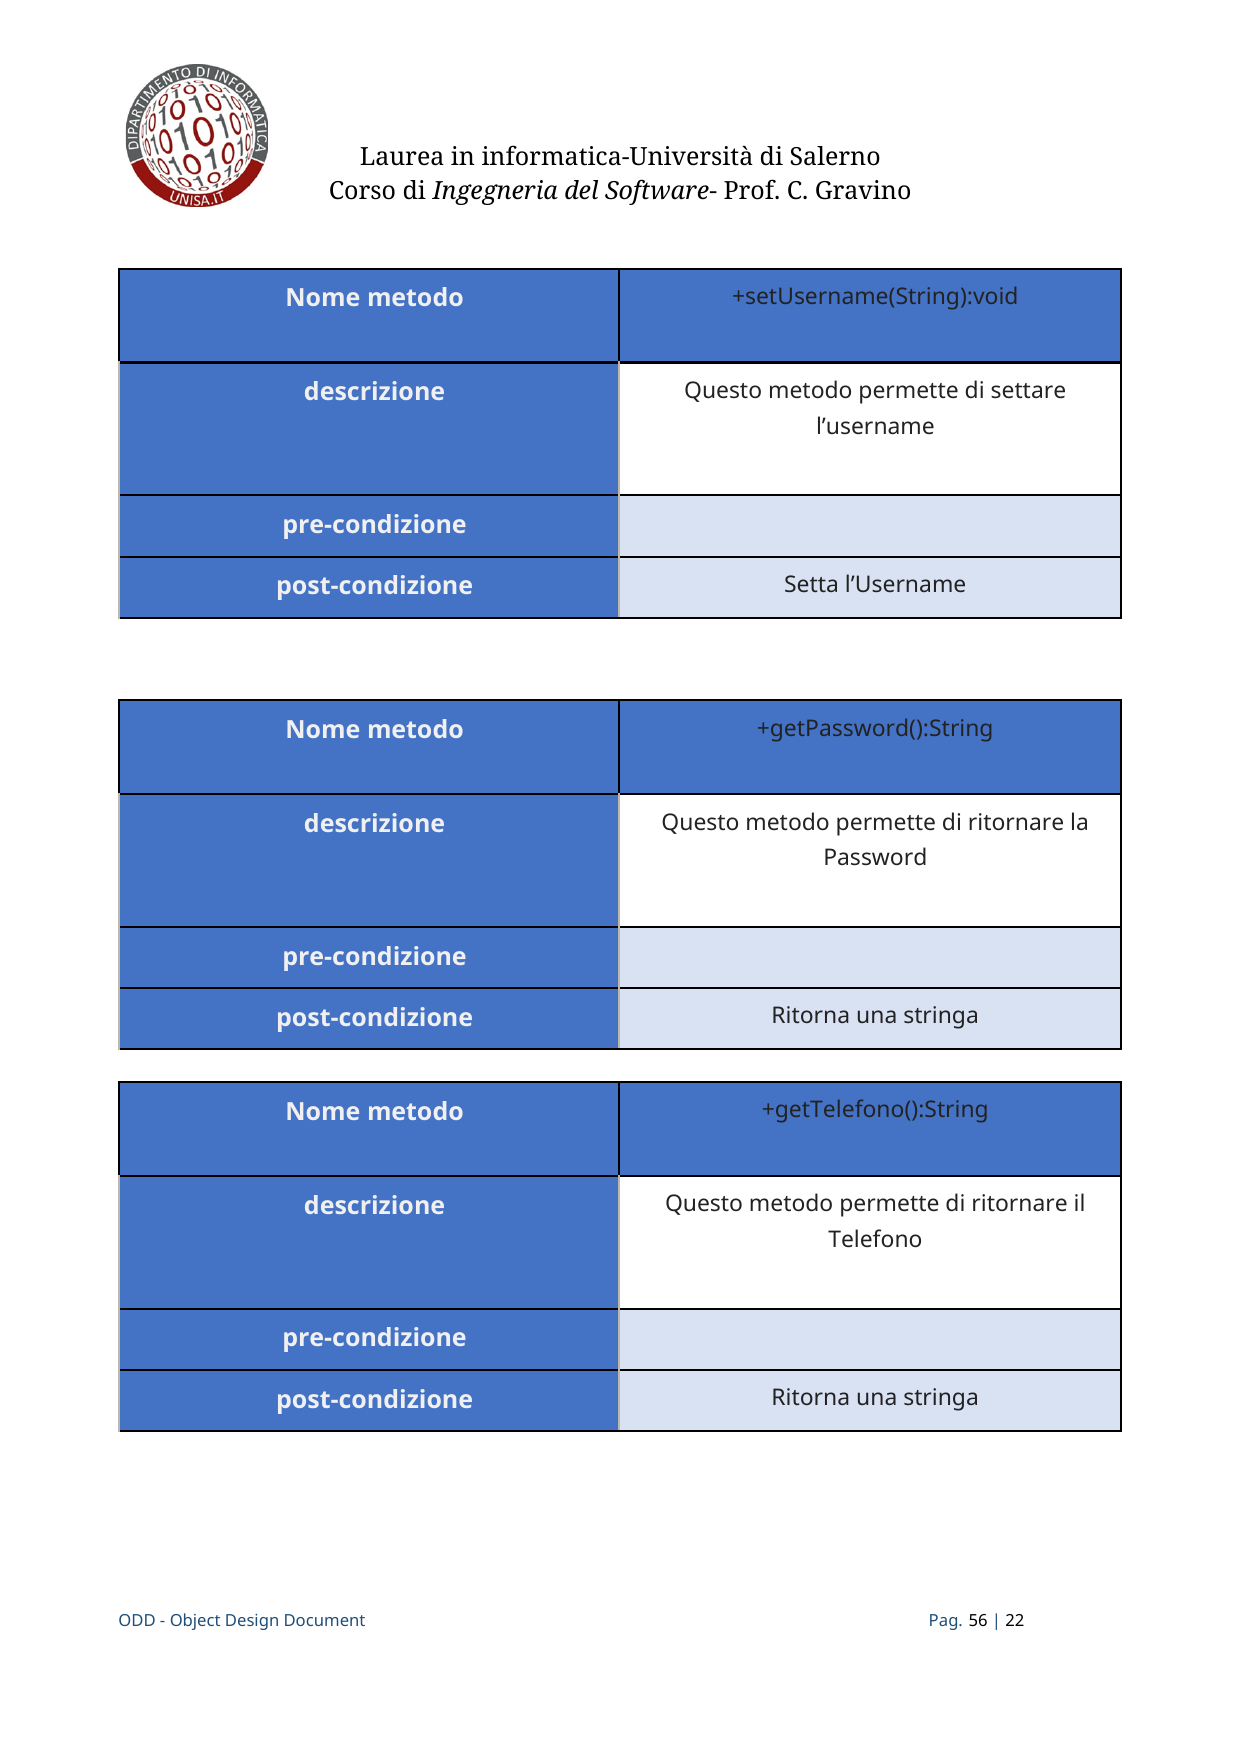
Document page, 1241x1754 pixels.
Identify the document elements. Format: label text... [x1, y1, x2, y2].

table_header Nome metodo [120, 701, 618, 793]
table_cell pre-condizione [120, 496, 618, 556]
table_cell Setta l’Username [620, 558, 1120, 617]
table_header Nome metodo [120, 1083, 618, 1175]
table_header Nome metodo [120, 270, 618, 361]
table_cell [620, 1310, 1120, 1369]
table_cell [620, 496, 1120, 556]
table_cell descrizione [120, 795, 618, 926]
table_cell Questo metodo permette di settare l’username [620, 364, 1120, 494]
table_cell descrizione [120, 1177, 618, 1308]
table_cell [620, 928, 1120, 987]
picture [125, 64, 268, 207]
table_cell post-condizione [120, 558, 618, 617]
table_cell post-condizione [120, 1371, 618, 1430]
table_cell pre-condizione [120, 928, 618, 987]
table_cell Questo metodo permette di ritornare il Telefono [620, 1177, 1120, 1308]
table_cell Ritorna una stringa [620, 1371, 1120, 1430]
table_cell post-condizione [120, 989, 618, 1048]
table_header +getTelefono():String [620, 1083, 1120, 1175]
table_cell Questo metodo permette di ritornare la Password [620, 795, 1120, 926]
table_header +getPassword():String [620, 701, 1120, 793]
table_header +setUsername(String):void [620, 270, 1120, 361]
table_cell Ritorna una stringa [620, 989, 1120, 1048]
table_cell descrizione [120, 364, 618, 494]
table_cell pre-condizione [120, 1310, 618, 1369]
